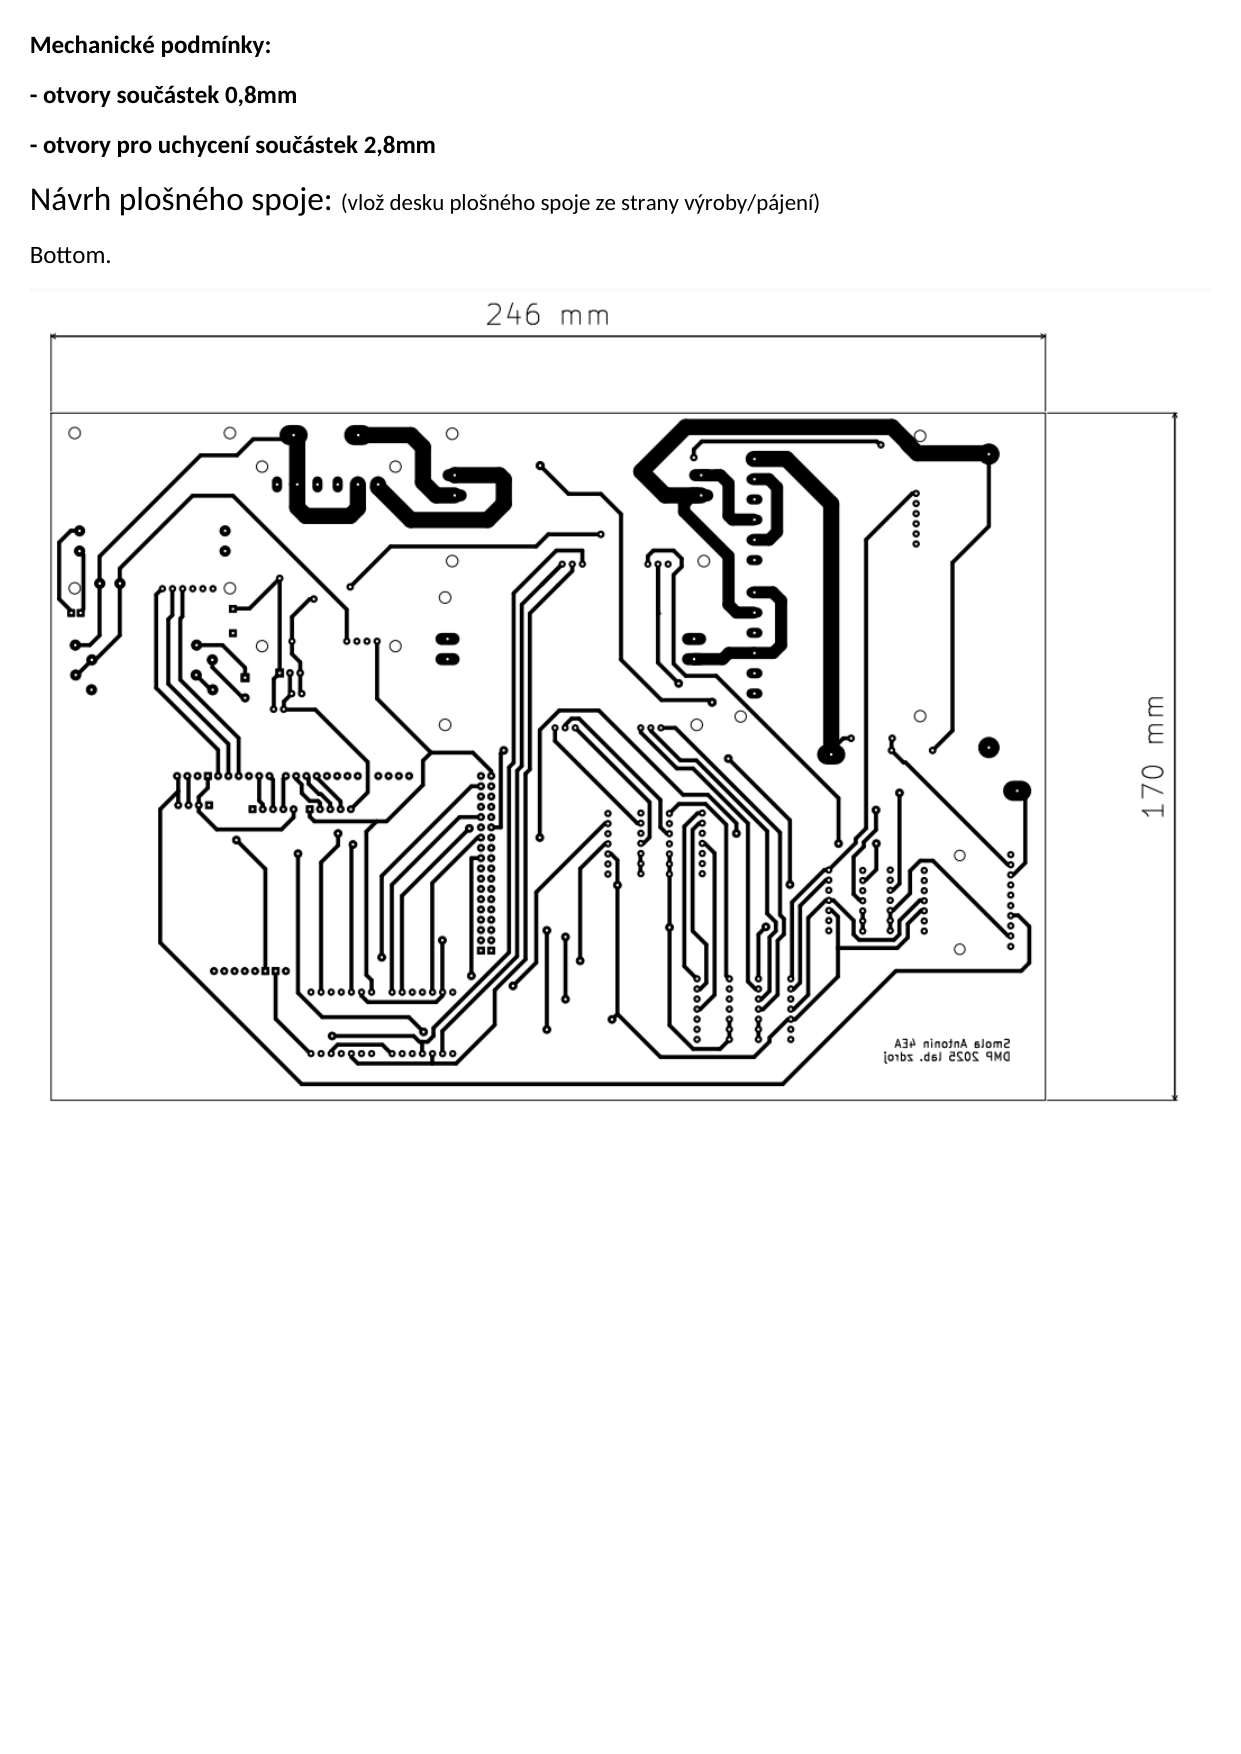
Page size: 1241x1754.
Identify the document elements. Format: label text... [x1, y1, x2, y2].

text - otvory součástek 0,8mm [29, 79, 1211, 110]
picture [29, 288, 1211, 1139]
text Bottom. [29, 239, 1211, 269]
text Návrh plošného spoje: (vlož desku plošného spoje ze strany výroby/pájení) [29, 178, 1211, 219]
text - otvory pro uchycení součástek 2,8mm [29, 129, 1211, 159]
text Mechanické podmínky: [29, 29, 1211, 60]
